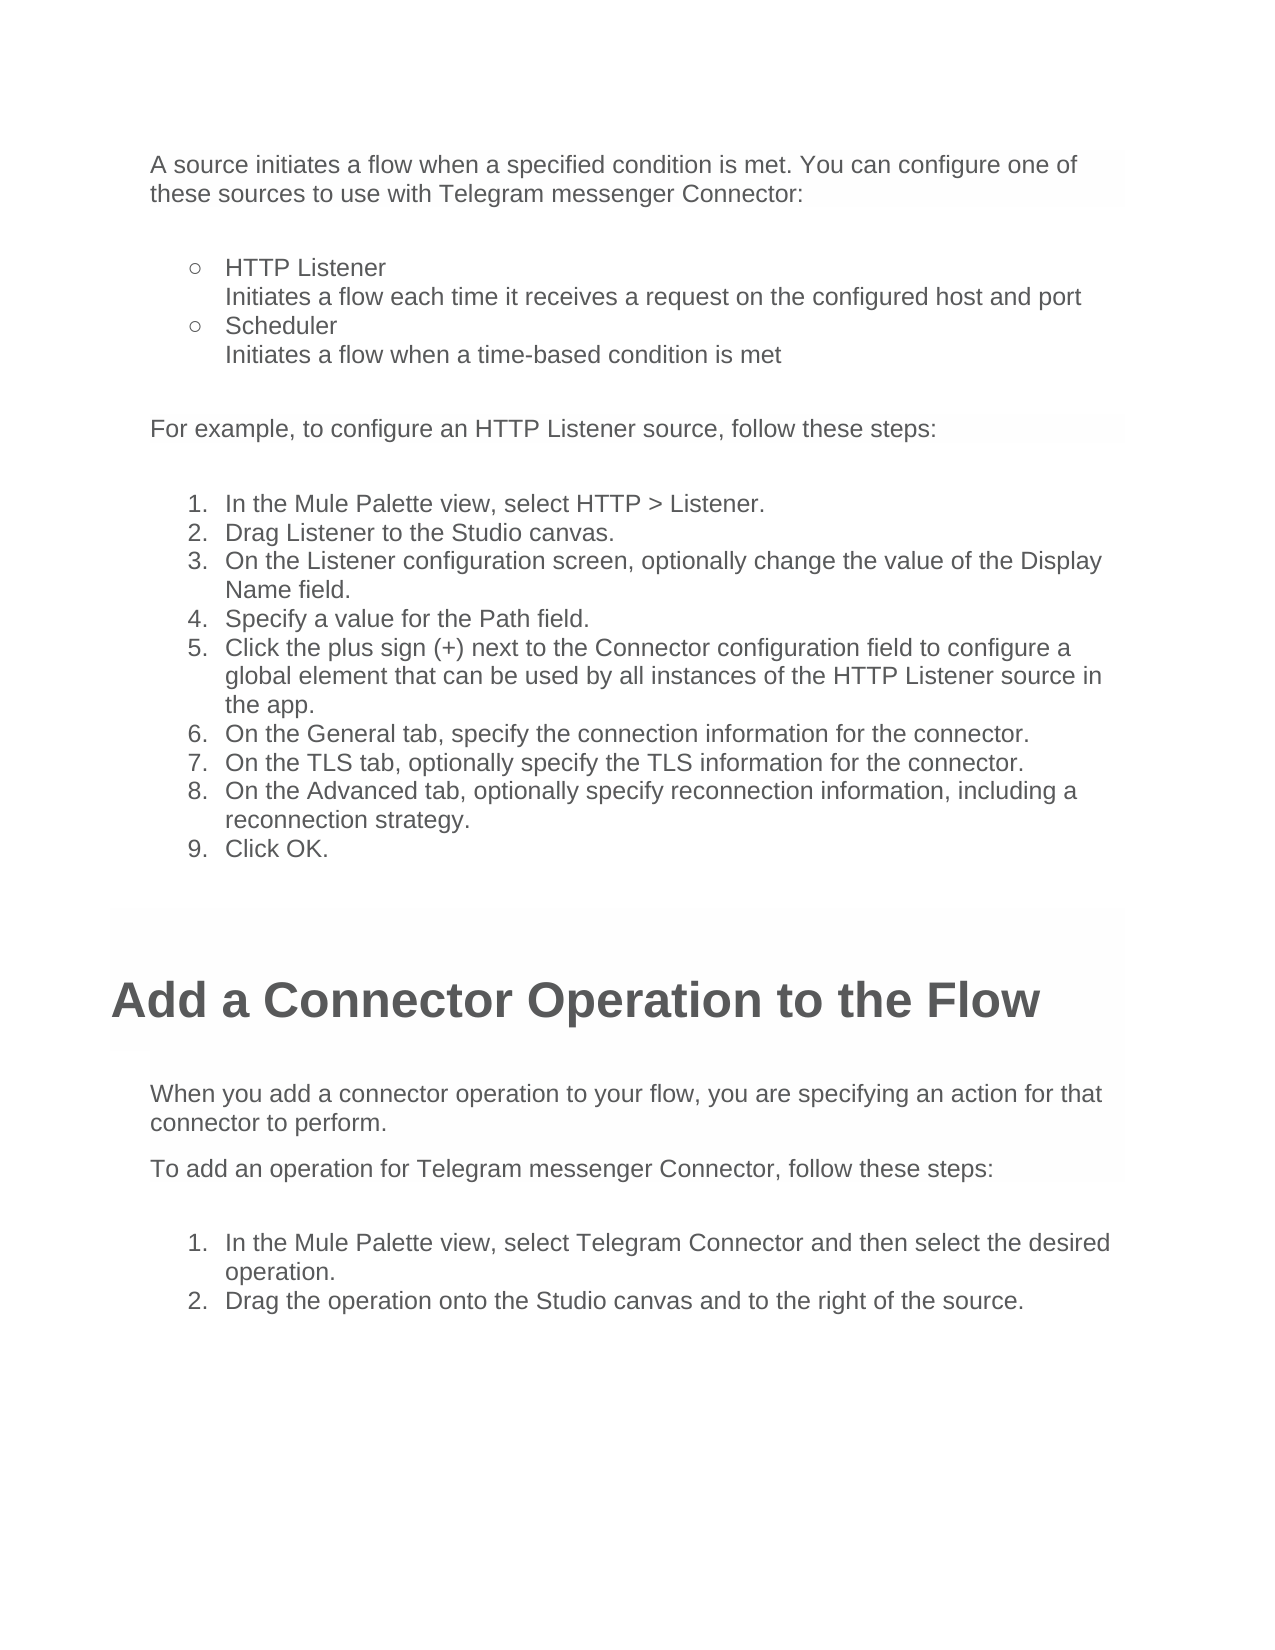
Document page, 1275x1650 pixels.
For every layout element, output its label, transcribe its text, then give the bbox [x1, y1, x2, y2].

list In the Mule Palette view, select Telegram Connector and then select the desired operation. [187, 1228, 1125, 1286]
list On the General tab, specify the connection information for the connector. [187, 719, 1125, 747]
list On the Listener configuration screen, optionally change the value of the Display Name field. [187, 546, 1125, 604]
text To add an operation for Telegram messenger Connector, follow these steps: [150, 1153, 1125, 1182]
text When you add a connector operation to your flow, you are specifying an action for that connector to perform. [150, 1079, 1125, 1137]
list Specify a value for the Path field. [187, 604, 1125, 632]
list Drag the operation onto the Studio canvas and to the right of the source. [187, 1286, 1125, 1314]
list On the Advanced tab, optionally specify reconnection information, including a reconnection strategy. [187, 776, 1125, 834]
list Scheduler Initiates a flow when a time-based condition is met [187, 311, 1125, 368]
list Click the plus sign (+) next to the Connector configuration field to configure a global element that can be used by all instances of the HTTP Listener source in the app. [187, 632, 1125, 719]
list Drag Listener to the Studio canvas. [187, 517, 1125, 546]
list On the TLS tab, optionally specify the TLS information for the connector. [187, 747, 1125, 776]
list Click OK. [187, 834, 1125, 862]
subtitle Add a Connector Operation to the Flow [110, 908, 1125, 1051]
list HTTP Listener Initiates a flow each time it receives a request on the configured host and port [187, 253, 1125, 311]
text A source initiates a flow when a specified condition is met. You can configure one of these sources to use with Telegram messenger Connector: [150, 150, 1125, 207]
list In the Mule Palette view, select HTTP > Listener. [187, 489, 1125, 517]
text For example, to configure an HTTP Listener source, follow these steps: [150, 414, 1125, 443]
